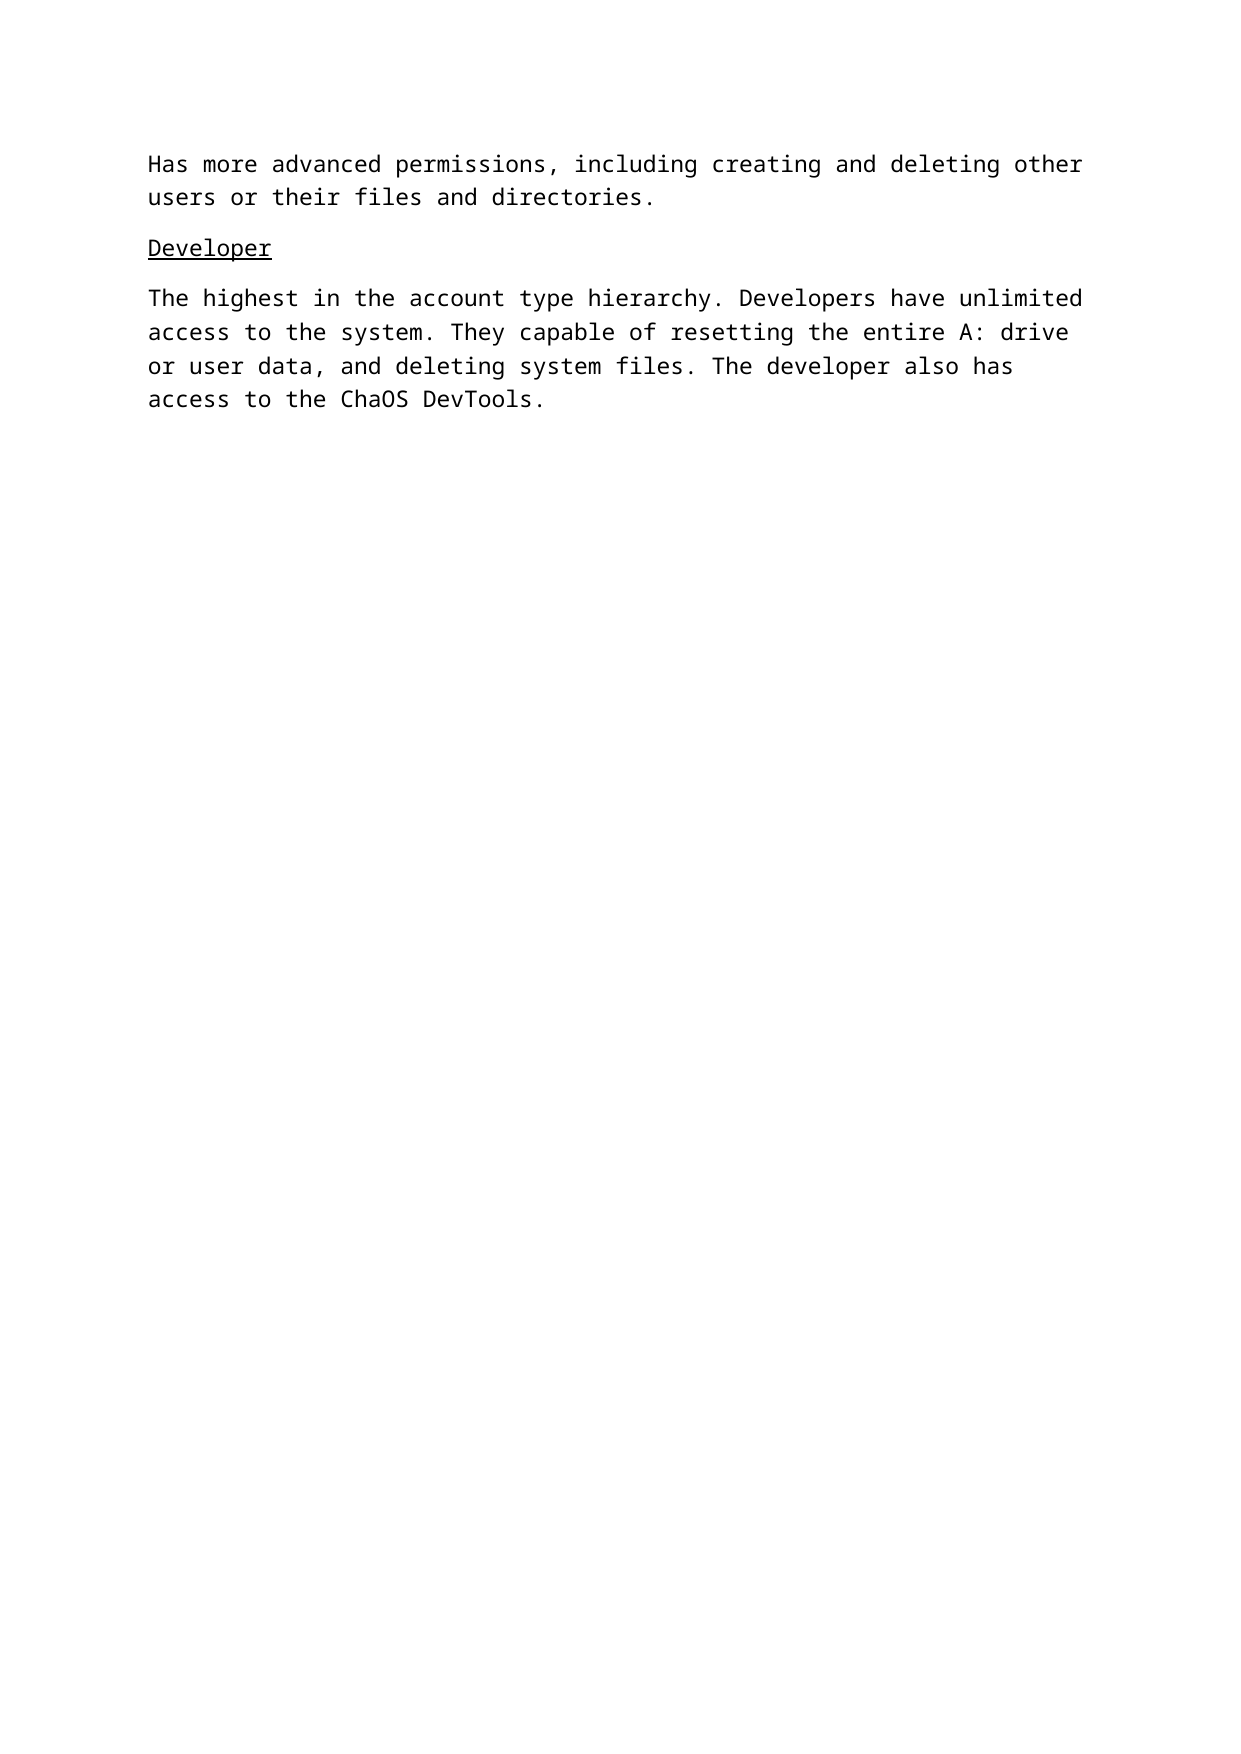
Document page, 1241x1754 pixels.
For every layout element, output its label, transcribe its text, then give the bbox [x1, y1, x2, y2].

text Has more advanced permissions, including creating and deleting other users or their files and directories. [148, 148, 1093, 213]
text The highest in the account type hierarchy. Developers have unlimited access to the system. They capable of resetting the entire A: drive or user data, and deleting system files. The developer also has access to the ChaOS DevTools. [148, 282, 1093, 415]
text Developer [148, 232, 1093, 263]
